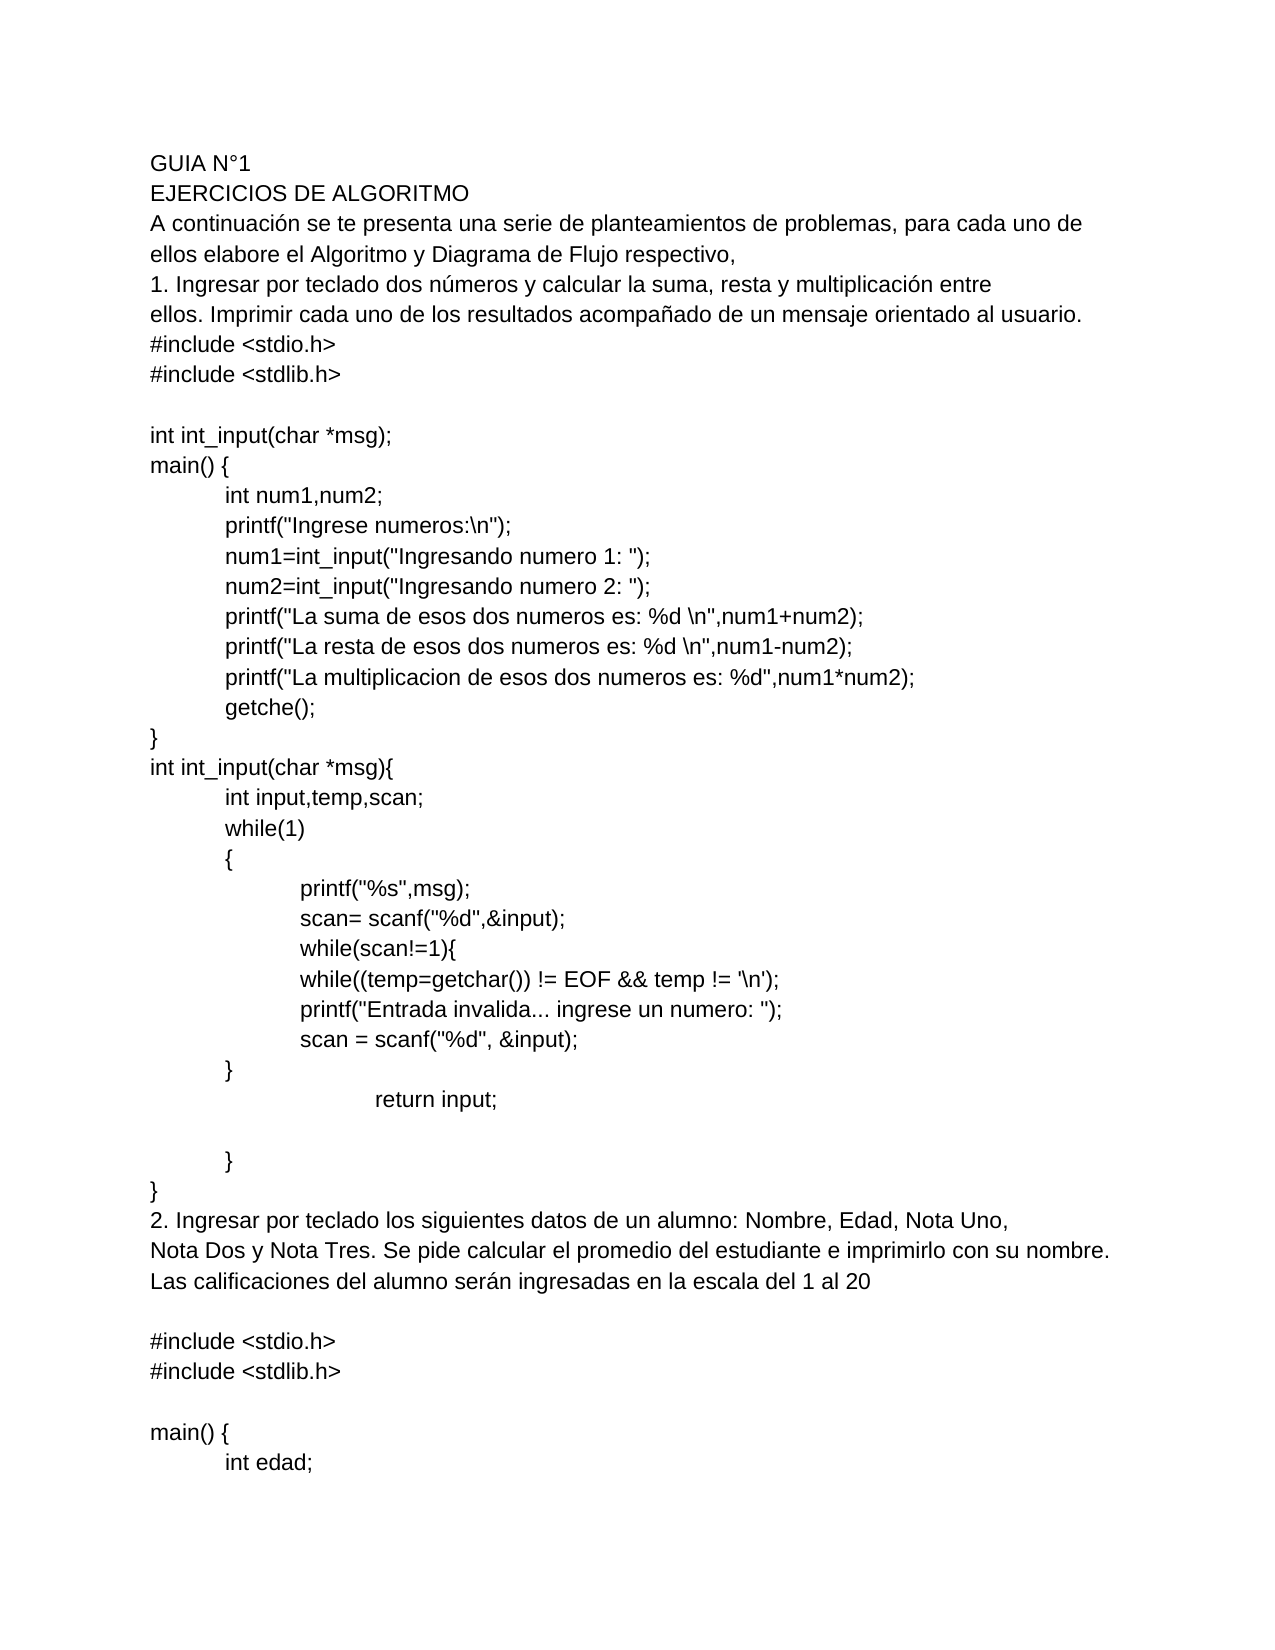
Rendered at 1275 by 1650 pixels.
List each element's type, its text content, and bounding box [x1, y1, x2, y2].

text getche(); [150, 694, 1125, 720]
text num1=int_input("Ingresando numero 1: "); [150, 543, 1125, 569]
text int int_input(char *msg); [150, 422, 1125, 448]
text main() { [150, 452, 1125, 478]
text GUIA N°1 [150, 150, 1125, 176]
text } [150, 724, 1125, 750]
text main() { [150, 1419, 1125, 1445]
text Nota Dos y Nota Tres. Se pide calcular el promedio del estudiante e imprimirlo con su nombre. [150, 1237, 1125, 1264]
text int edad; [150, 1449, 1125, 1475]
text #include <stdio.h> [150, 1328, 1125, 1354]
text #include <stdlib.h> [150, 361, 1125, 388]
text printf("La multiplicacion de esos dos numeros es: %d",num1*num2); [150, 663, 1125, 690]
text printf("Ingrese numeros:\n"); [150, 512, 1125, 539]
text 2. Ingresar por teclado los siguientes datos de un alumno: Nombre, Edad, Nota Uno, [150, 1207, 1125, 1234]
text scan = scanf("%d", &input); [150, 1026, 1125, 1052]
text int input,temp,scan; [150, 784, 1125, 811]
text #include <stdlib.h> [150, 1358, 1125, 1385]
text #include <stdio.h> [150, 331, 1125, 358]
text 1. Ingresar por teclado dos números y calcular la suma, resta y multiplicación entre [150, 271, 1125, 297]
text while(1) [150, 814, 1125, 841]
text while((temp=getchar()) != EOF && temp != '\n'); [150, 966, 1125, 992]
text A continuación se te presenta una serie de planteamientos de problemas, para cada uno de ellos elabore el Algoritmo y Diagrama de Flujo respectivo, [150, 210, 1125, 267]
text num2=int_input("Ingresando numero 2: "); [150, 573, 1125, 599]
text printf("La suma de esos dos numeros es: %d \n",num1+num2); [150, 603, 1125, 629]
text return input; [150, 1086, 1125, 1113]
text } [150, 1056, 1125, 1083]
text scan= scanf("%d",&input); [150, 905, 1125, 932]
text int int_input(char *msg){ [150, 754, 1125, 781]
text printf("La resta de esos dos numeros es: %d \n",num1-num2); [150, 633, 1125, 660]
text } [150, 1147, 1125, 1173]
text printf("%s",msg); [150, 875, 1125, 901]
text ellos. Imprimir cada uno de los resultados acompañado de un mensaje orientado al usuario. [150, 301, 1125, 327]
text int num1,num2; [150, 482, 1125, 509]
text } [150, 1177, 1125, 1203]
text EJERCICIOS DE ALGORITMO [150, 180, 1125, 207]
text while(scan!=1){ [150, 935, 1125, 962]
text { [150, 845, 1125, 871]
text printf("Entrada invalida... ingrese un numero: "); [150, 996, 1125, 1022]
text Las calificaciones del alumno serán ingresadas en la escala del 1 al 20 [150, 1268, 1125, 1294]
